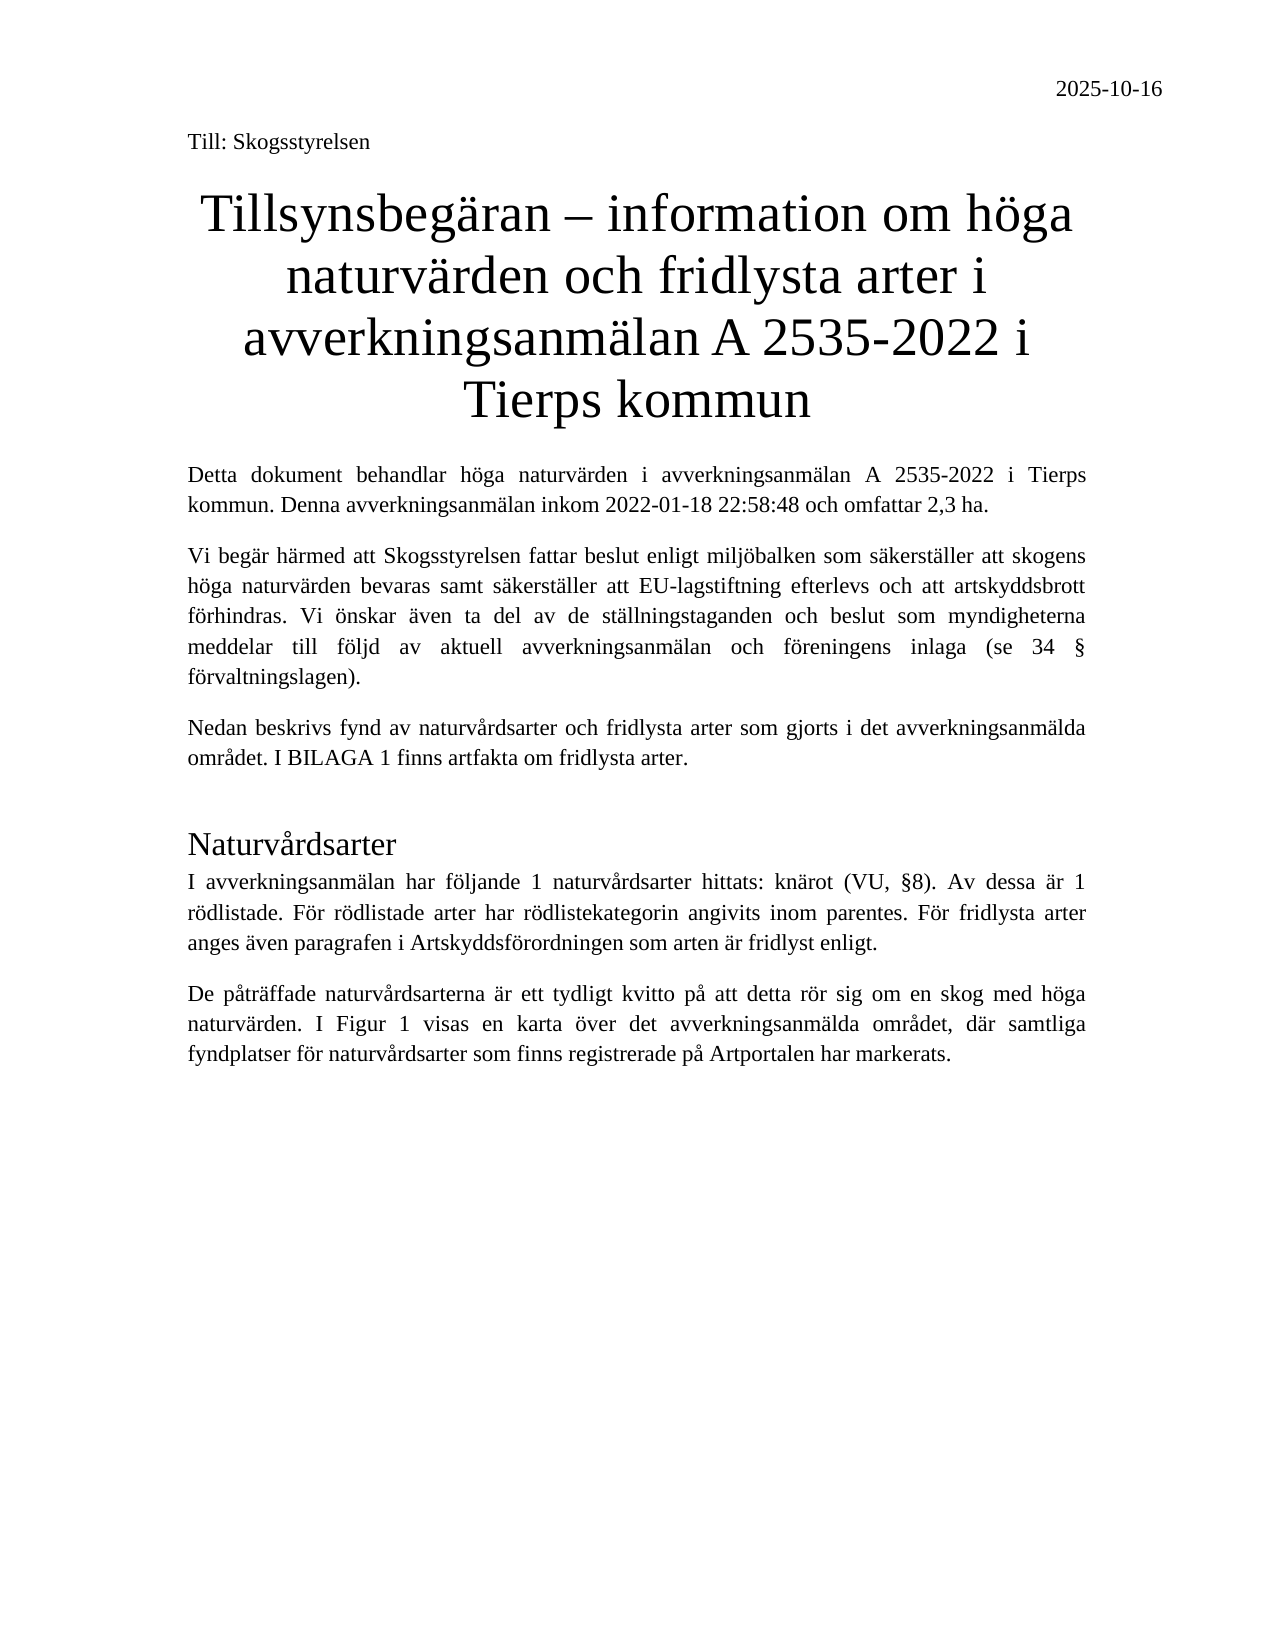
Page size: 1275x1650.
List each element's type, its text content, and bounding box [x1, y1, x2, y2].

title Tillsynsbegäran – information om höga naturvärden och fridlysta arter i avverkningsanmälan A 2535-2022 i Tierps kommun [187, 180, 1087, 429]
subtitle Naturvårdsarter [187, 824, 1087, 863]
text Nedan beskrivs fynd av naturvårdsarter och fridlysta arter som gjorts i det avverkningsanmälda området. I BILAGA 1 finns artfakta om fridlysta arter. [187, 714, 1087, 771]
text Detta dokument behandlar höga naturvärden i avverkningsanmälan A 2535-2022 i Tierps kommun. Denna avverkningsanmälan inkom 2022-01-18 22:58:48 och omfattar 2,3 ha. [187, 461, 1087, 517]
text I avverkningsanmälan har följande 1 naturvårdsarter hittats: knärot (VU, §8). Av dessa är 1 rödlistade. För rödlistade arter har rödlistekategorin angivits inom parentes. För fridlysta arter anges även paragrafen i Artskyddsförordningen som arten är fridlyst enligt. [187, 868, 1087, 955]
text Vi begär härmed att Skogsstyrelsen fattar beslut enligt miljöbalken som säkerställer att skogens höga naturvärden bevaras samt säkerställer att EU-lagstiftning efterlevs och att artskyddsbrott förhindras. Vi önskar även ta del av de ställningstaganden och beslut som myndigheterna meddelar till följd av aktuell avverkningsanmälan och föreningens inlaga (se 34 § förvaltningslagen). [187, 542, 1087, 689]
text De påträffade naturvårdsarterna är ett tydligt kvitto på att detta rör sig om en skog med höga naturvärden. I Figur 1 visas en karta över det avverkningsanmälda området, där samtliga fyndplatser för naturvårdsarter som finns registrerade på Artportalen har markerats. [187, 980, 1087, 1067]
